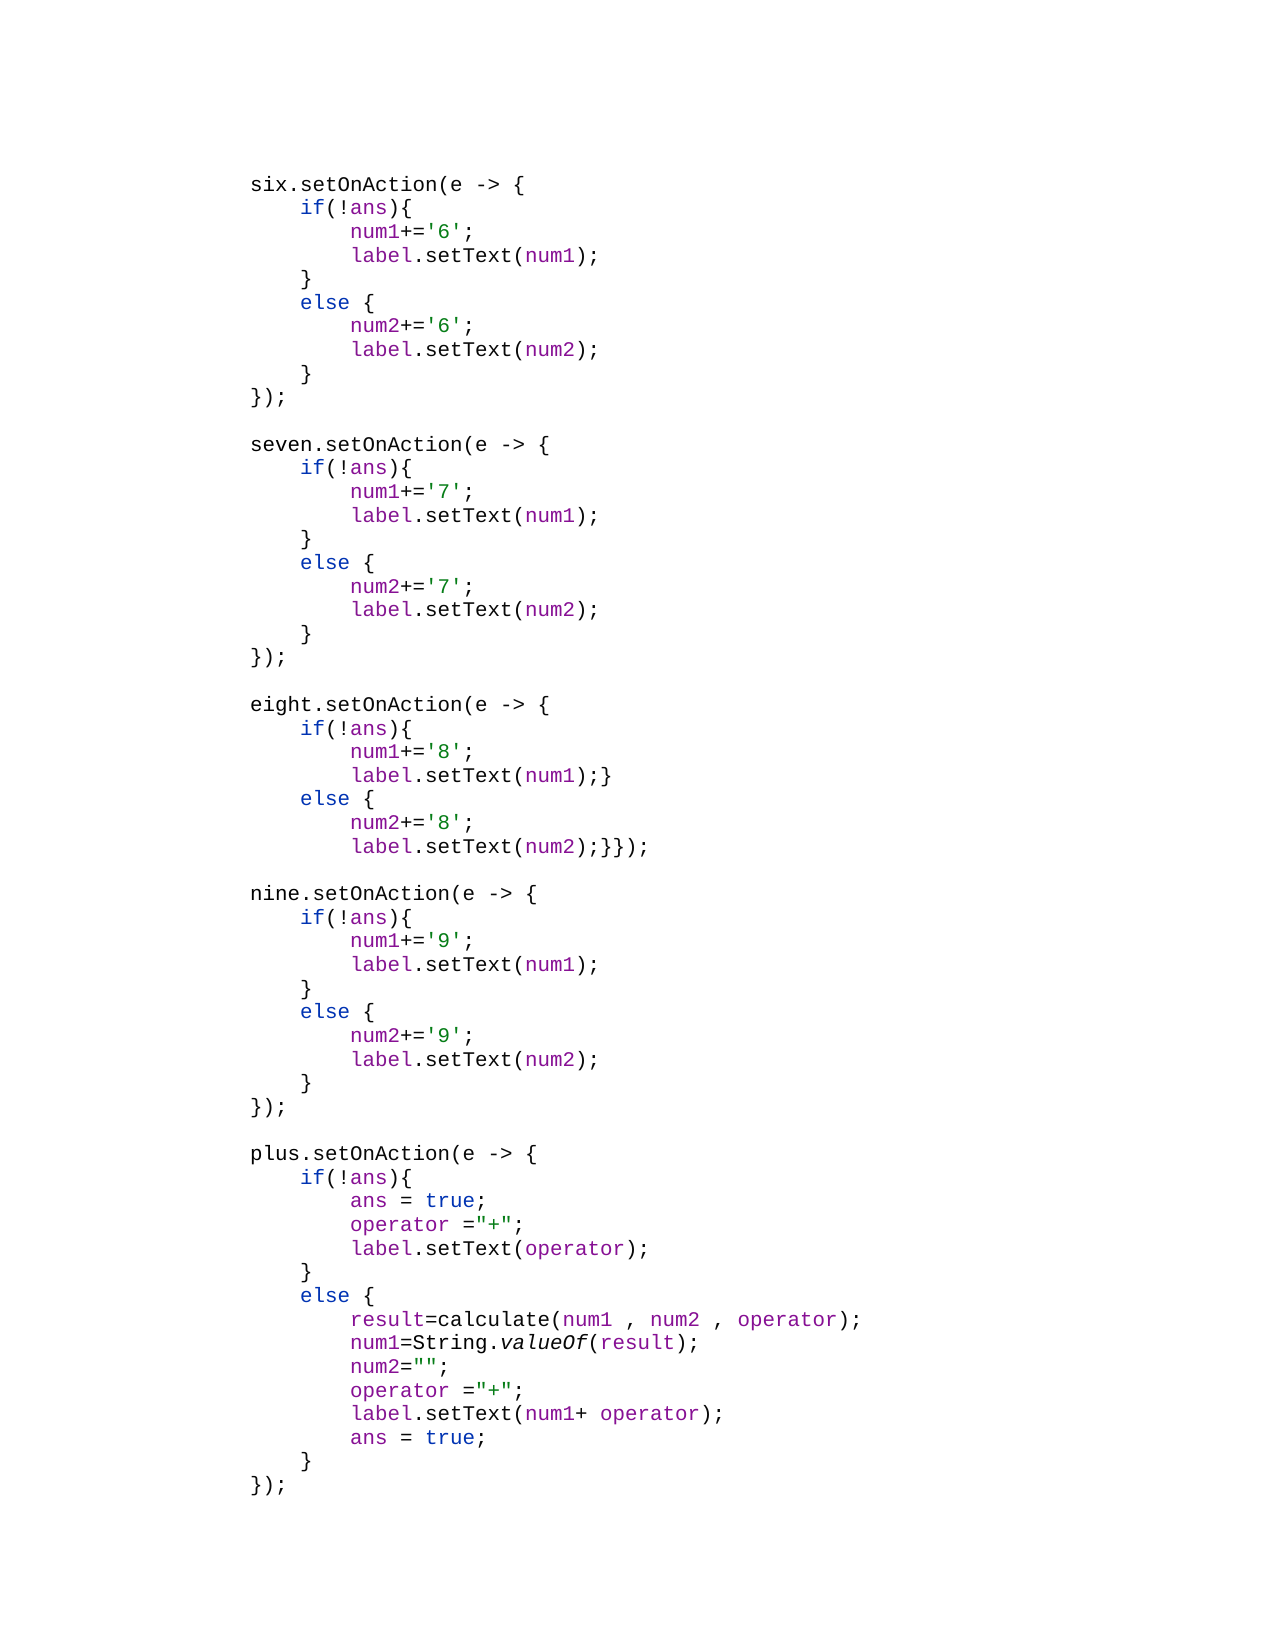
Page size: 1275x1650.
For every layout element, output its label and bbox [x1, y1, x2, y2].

text [150, 150, 1125, 1498]
